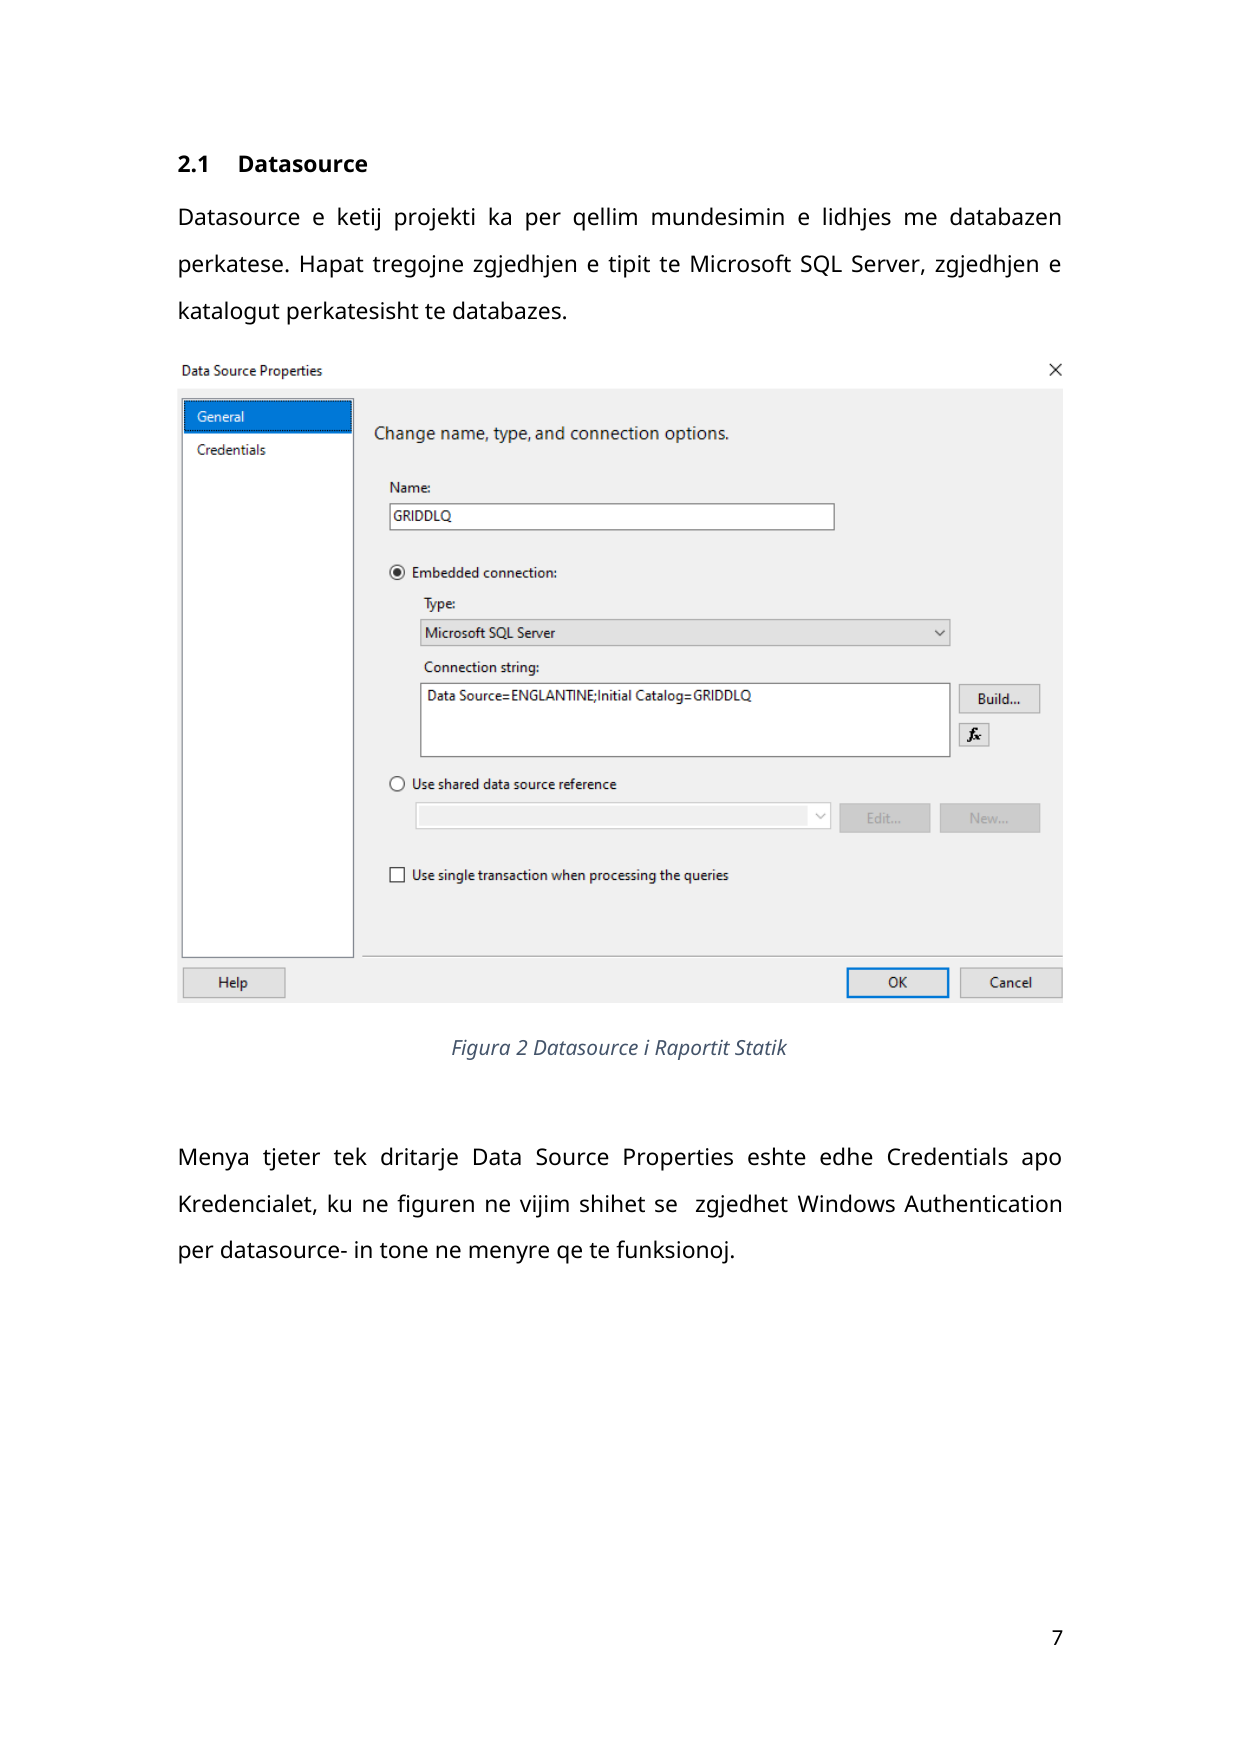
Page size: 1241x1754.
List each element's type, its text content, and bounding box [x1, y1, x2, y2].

text Figura 2 Datasource i Raportit Statik [177, 1033, 1063, 1061]
picture [177, 358, 1063, 1003]
subtitle Datasource [177, 148, 1063, 179]
text Datasource e ketij projekti ka per qellim mundesimin e lidhjes me databazen perkatese. Hapat tregojne zgjedhjen e tipit te Microsoft SQL Server, zgjedhjen e katalogut perkatesisht te databazes. [177, 201, 1063, 326]
text Menya tjeter tek dritarje Data Source Properties eshte edhe Credentials apo Kredencialet, ku ne figuren ne vijim shihet se zgjedhet Windows Authentication per datasource- in tone ne menyre qe te funksionoj. [177, 1141, 1063, 1266]
